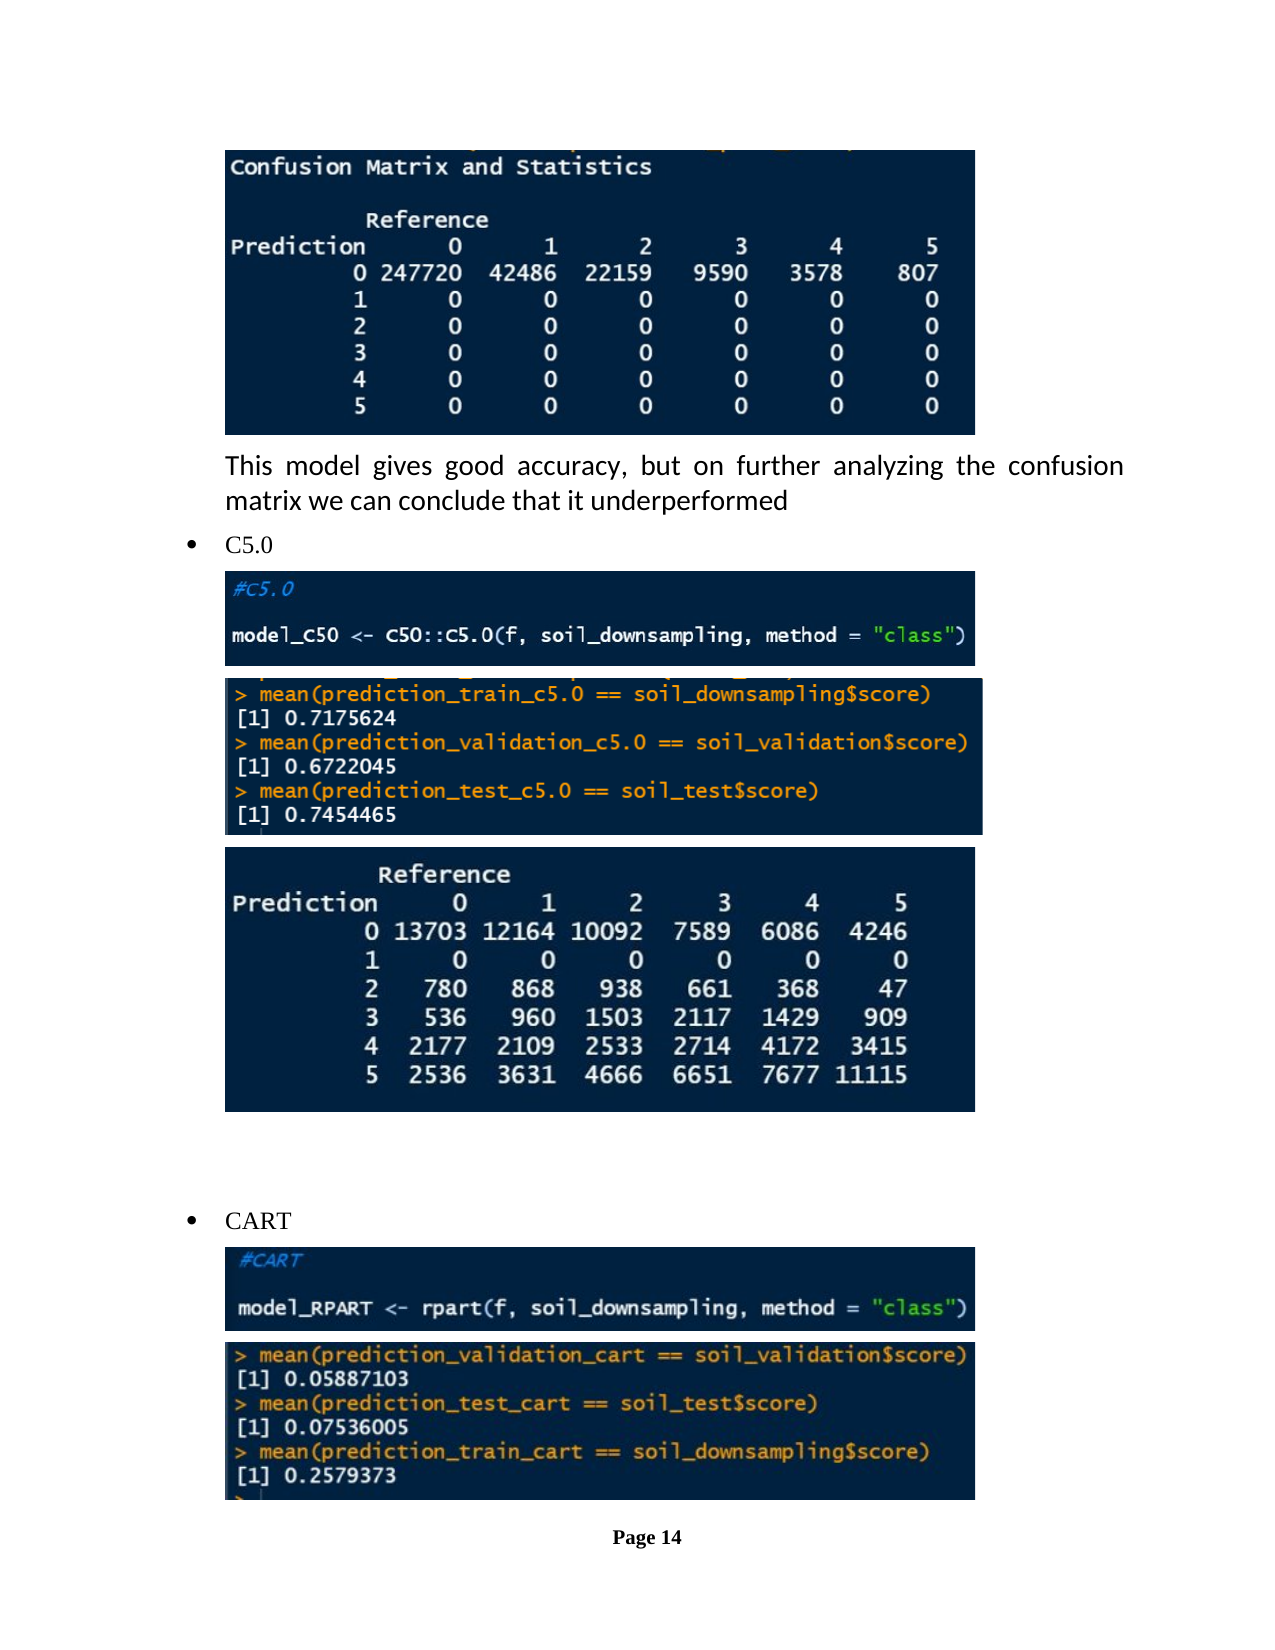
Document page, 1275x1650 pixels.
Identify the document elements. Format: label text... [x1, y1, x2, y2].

list C5.0 [187, 531, 1125, 559]
picture [225, 1247, 976, 1331]
picture [225, 571, 976, 666]
list CART [187, 1206, 1125, 1235]
picture [225, 150, 976, 435]
picture [225, 678, 983, 835]
picture [225, 1342, 976, 1500]
picture [225, 847, 976, 1112]
text This model gives good accuracy, but on further analyzing the confusion matrix we can conclude that it underperformed [225, 447, 1125, 518]
